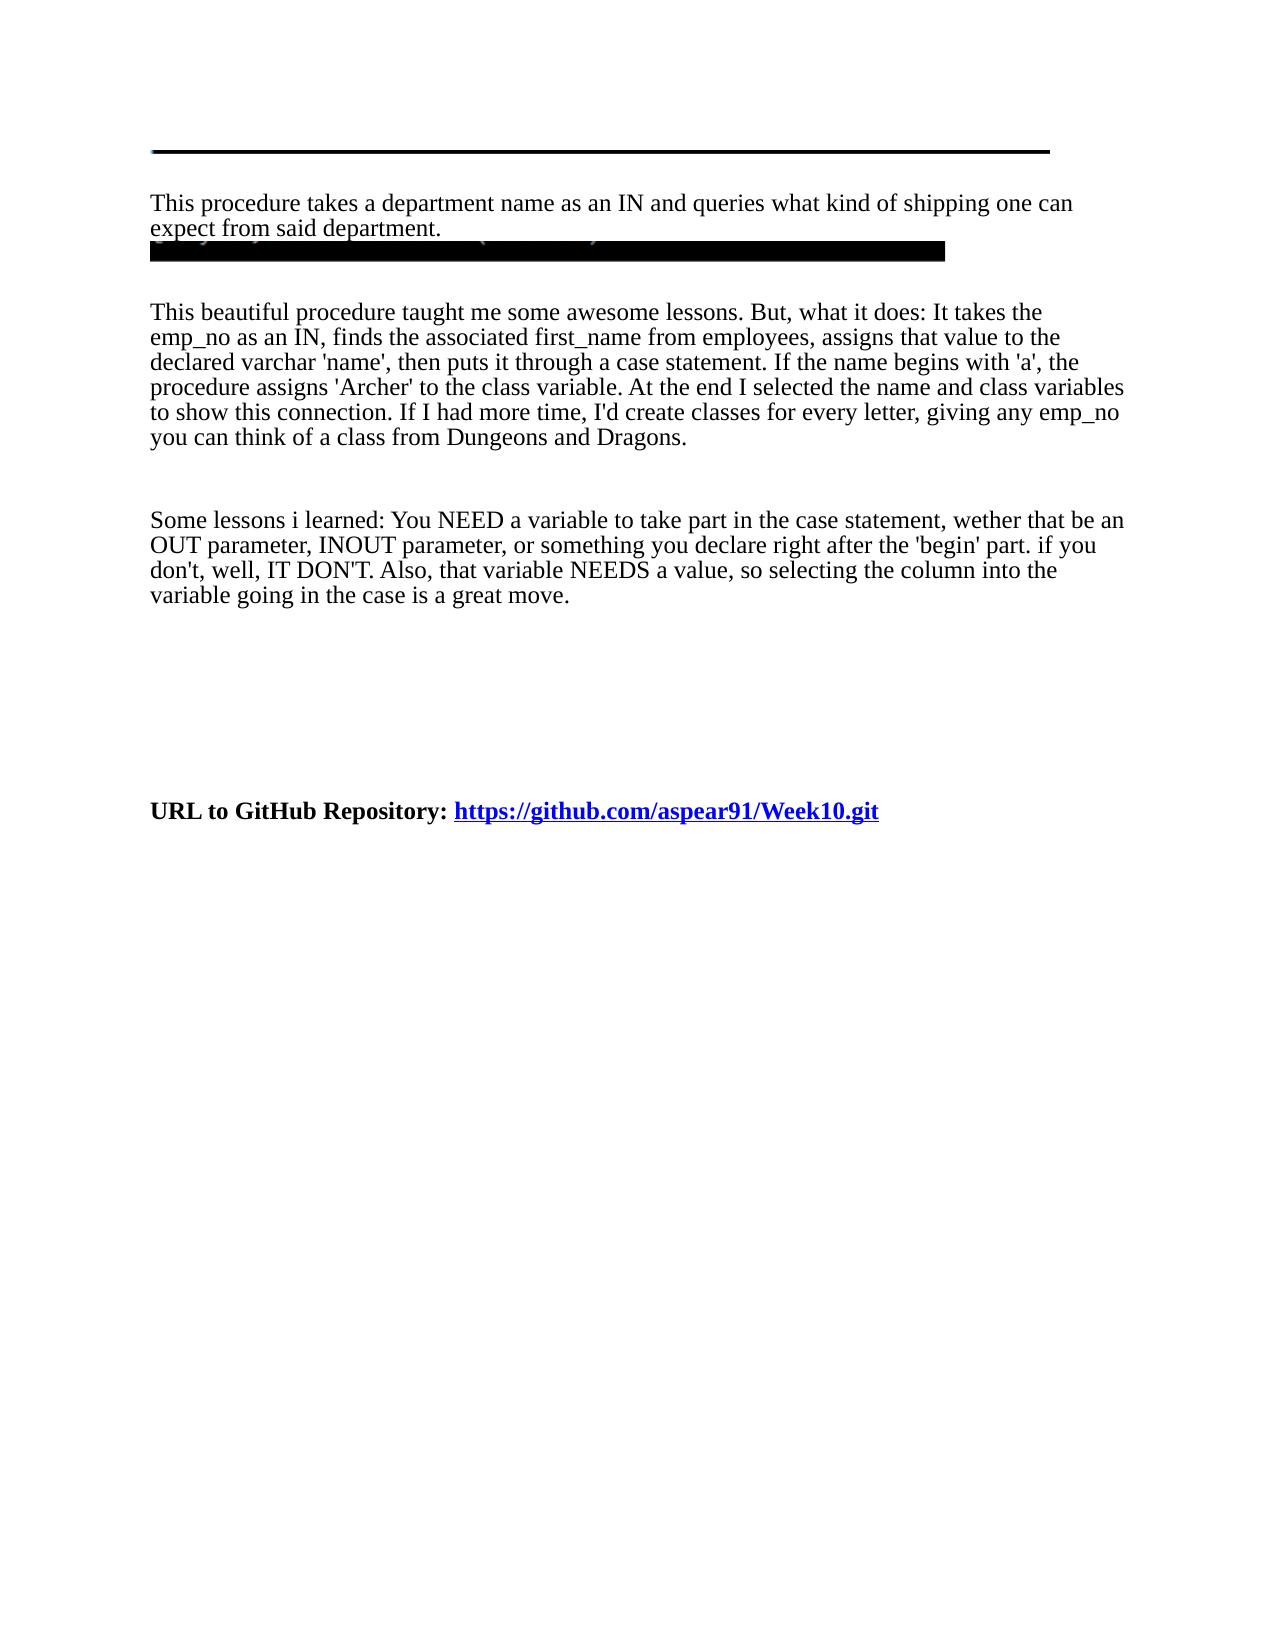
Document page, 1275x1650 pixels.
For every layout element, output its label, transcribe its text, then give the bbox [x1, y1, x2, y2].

text Some lessons i learned: You NEED a variable to take part in the case statement, wether that be an OUT parameter, INOUT parameter, or something you declare right after the 'begin' part. if you don't, well, IT DON'T. Also, that variable NEEDS a value, so selecting the column into the variable going in the case is a great move. [150, 508, 1125, 608]
text This beautiful procedure taught me some awesome lessons. But, what it does: It takes the emp_no as an IN, finds the associated first_name from employees, assigns that value to the declared varchar 'name', then puts it through a case statement. If the name begins with 'a', the procedure assigns 'Archer' to the class variable. At the end I selected the name and class variables to show this connection. If I had more time, I'd create classes for every letter, giving any emp_no you can think of a class from Dungeons and Dragons. [150, 300, 1125, 450]
text This procedure takes a department name as an IN and queries what kind of shipping one can expect from said department. [150, 192, 1125, 242]
text URL to GitHub Repository: https://github.com/aspear91/Week10.git [150, 798, 1125, 824]
